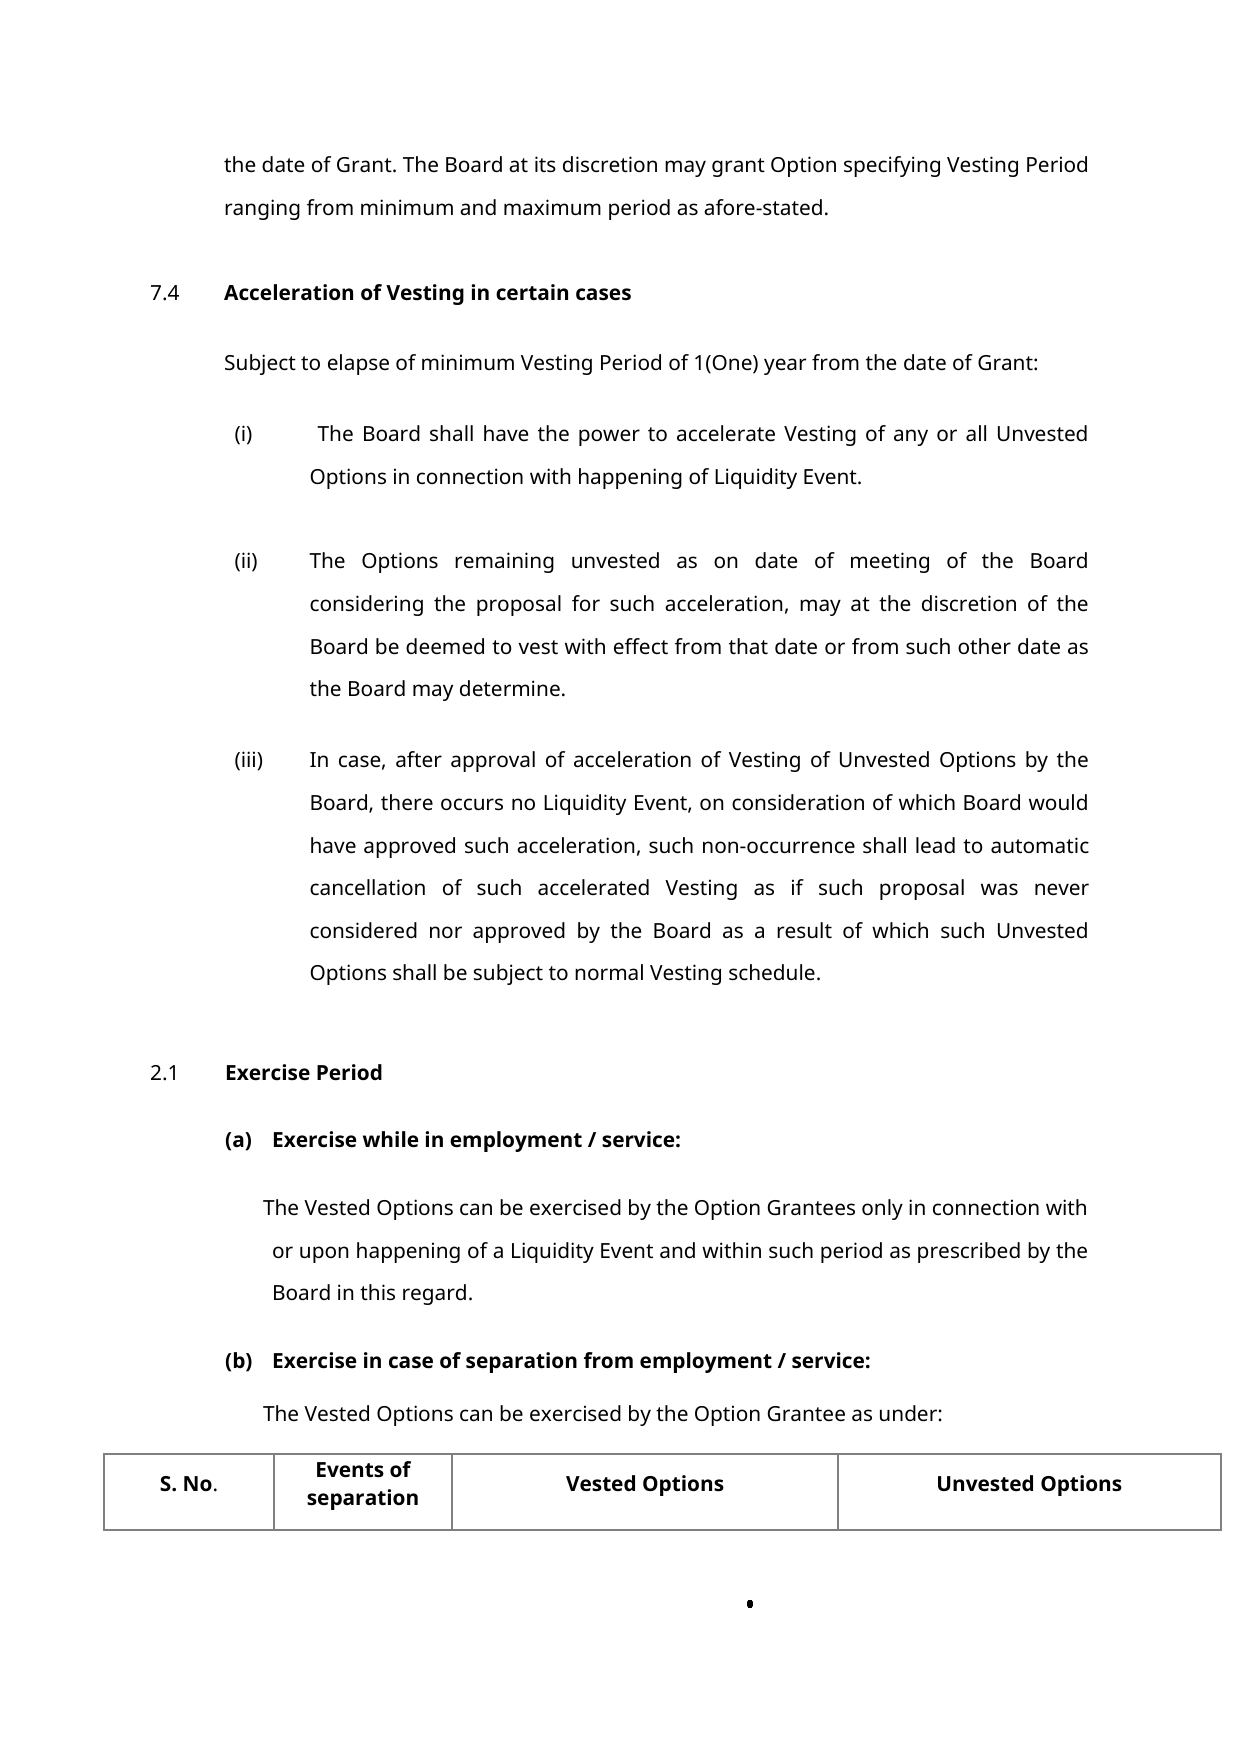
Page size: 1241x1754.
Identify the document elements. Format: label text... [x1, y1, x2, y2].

text The Vested Options can be exercised by the Option Grantee as under: [225, 1399, 1090, 1428]
list The Options remaining unvested as on date of meeting of the Board considering the proposal for such acceleration, may at the discretion of the Board be deemed to vest with effect from that date or from such other date as the Board may determine. [234, 547, 1090, 703]
list Acceleration of Vesting in certain cases [150, 278, 1090, 306]
text Subject to elapse of minimum Vesting Period of 1(One) year from the date of Grant: [150, 348, 1090, 377]
table_header S. No. [105, 1455, 273, 1528]
list The Board shall have the power to accelerate Vesting of any or all Unvested Options in connection with happening of Liquidity Event. [234, 419, 1090, 491]
table_header Events of separation [275, 1455, 451, 1528]
list In case, after approval of acceleration of Vesting of Unvested Options by the Board, there occurs no Liquidity Event, on consideration of which Board would have approved such acceleration, such non-occurrence shall lead to automatic cancellation of such accelerated Vesting as if such proposal was never considered nor approved by the Board as a result of which such Unvested Options shall be subject to normal Vesting schedule. [234, 746, 1090, 987]
list Exercise Period [150, 1058, 1090, 1086]
list Exercise while in employment / service: [225, 1126, 1090, 1154]
picture [747, 1600, 753, 1608]
text The Vested Options can be exercised by the Option Grantees only in connection with or upon happening of a Liquidity Event and within such period as prescribed by the Board in this regard. [225, 1193, 1090, 1307]
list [150, 150, 1090, 221]
table_header Vested Options [453, 1455, 837, 1528]
list Exercise in case of separation from employment / service: [225, 1346, 1090, 1374]
table_header Unvested Options [839, 1455, 1220, 1528]
